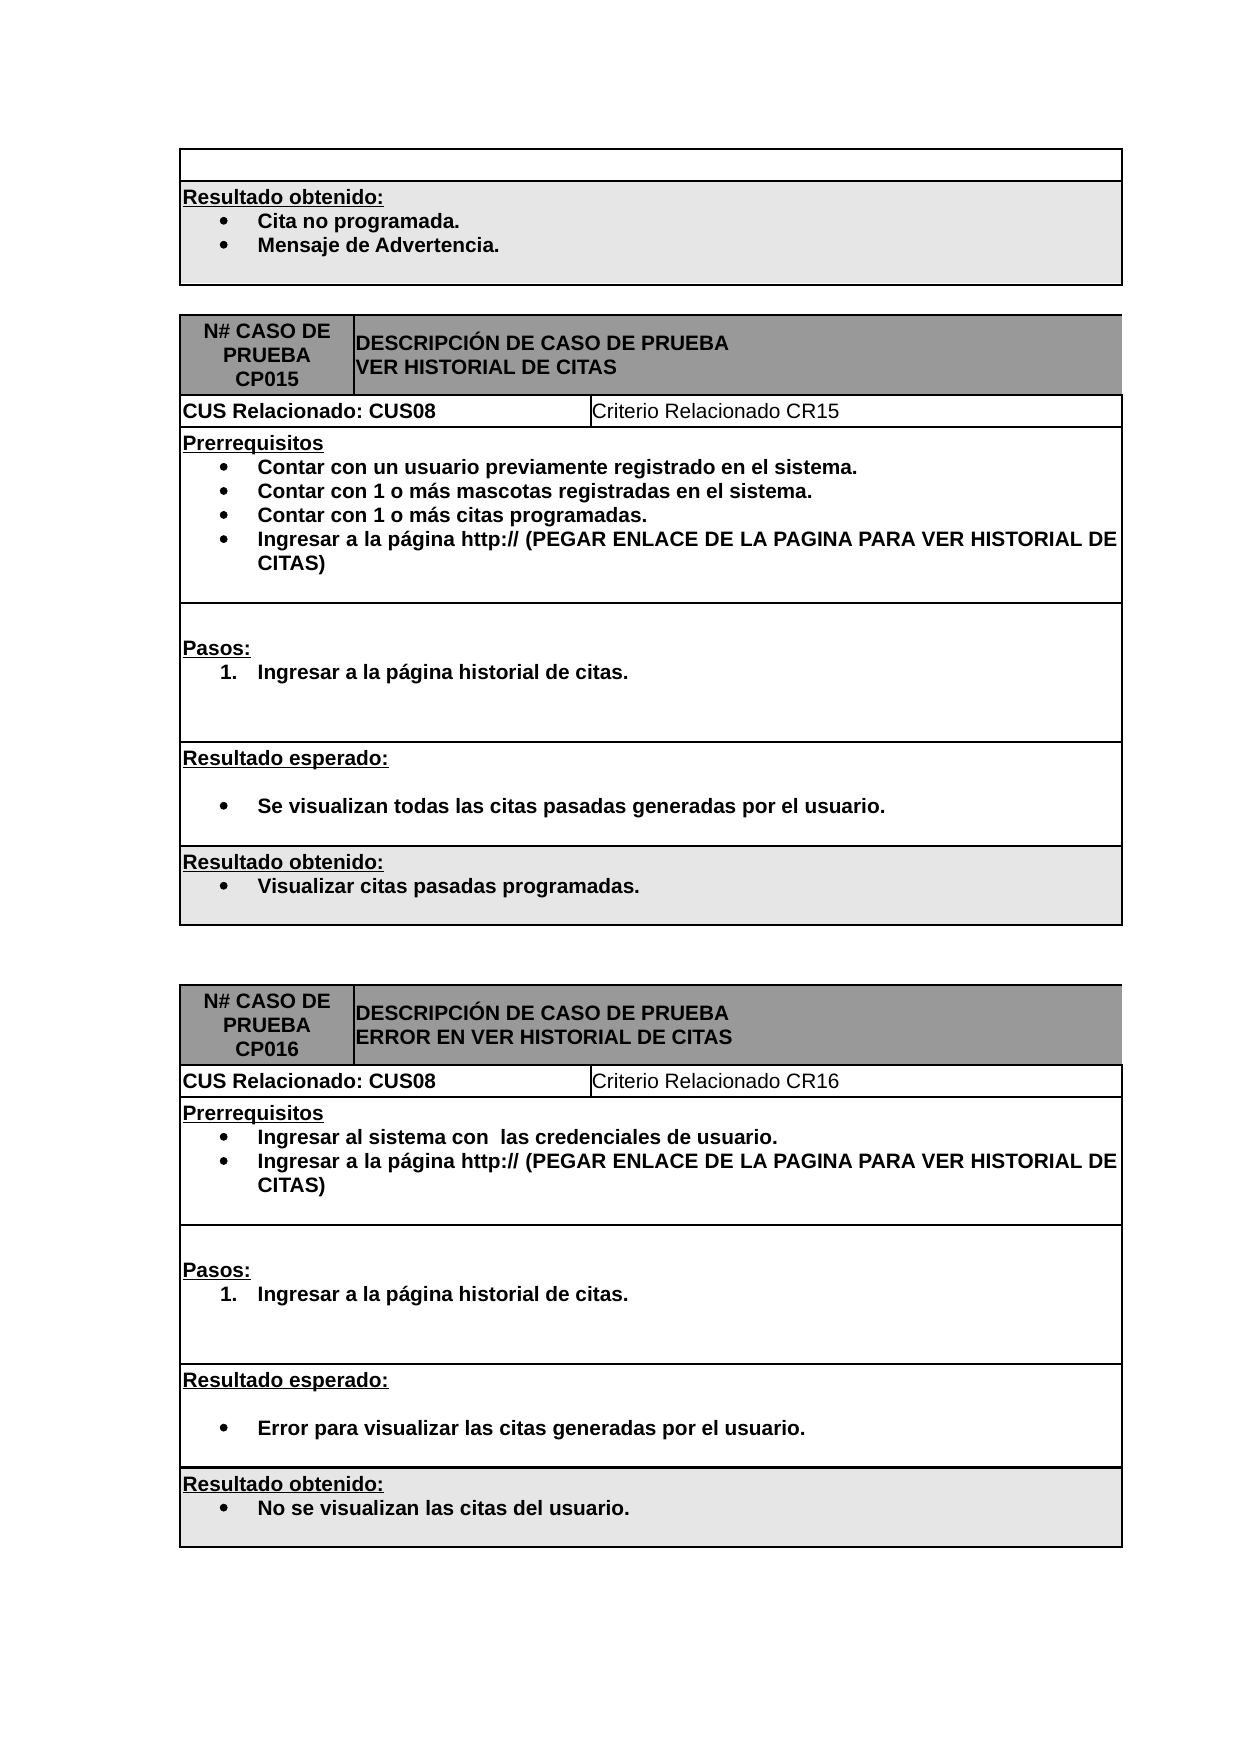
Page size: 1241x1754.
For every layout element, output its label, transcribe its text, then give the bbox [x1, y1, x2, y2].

table_cell Criterio Relacionado CR16 [592, 1066, 1121, 1096]
table_header N# CASO DE PRUEBA CP015 [181, 316, 353, 394]
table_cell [181, 150, 1121, 179]
table_cell CUS Relacionado: CUS08 [181, 396, 590, 426]
table_cell Pasos: Ingresar a la página historial de citas. [181, 1226, 1121, 1362]
table_cell Prerrequisitos Ingresar al sistema con las credenciales de usuario. Ingresar a la página http:// (PEGAR ENLACE DE LA PAGINA PARA VER HISTORIAL DE CITAS) [181, 1098, 1121, 1223]
table_cell Prerrequisitos Contar con un usuario previamente registrado en el sistema. Contar con 1 o más mascotas registradas en el sistema. Contar con 1 o más citas programadas. Ingresar a la página http:// (PEGAR ENLACE DE LA PAGINA PARA VER HISTORIAL DE CITAS) [181, 428, 1121, 602]
table_cell Resultado esperado: Se visualizan todas las citas pasadas generadas por el usuario. [181, 743, 1121, 844]
table_cell Criterio Relacionado CR15 [592, 396, 1121, 426]
table_cell Resultado esperado: Error para visualizar las citas generadas por el usuario. [181, 1365, 1121, 1466]
table_cell Resultado obtenido: Cita no programada. Mensaje de Advertencia. [181, 182, 1121, 283]
table_header DESCRIPCIÓN DE CASO DE PRUEBA VER HISTORIAL DE CITAS [355, 316, 1122, 394]
table_cell Pasos: Ingresar a la página historial de citas. [181, 604, 1121, 741]
table_header DESCRIPCIÓN DE CASO DE PRUEBA ERROR EN VER HISTORIAL DE CITAS [355, 986, 1122, 1064]
table_header N# CASO DE PRUEBA CP016 [181, 986, 353, 1064]
table_cell Resultado obtenido: No se visualizan las citas del usuario. [181, 1469, 1121, 1546]
table_cell CUS Relacionado: CUS08 [181, 1066, 590, 1096]
table_cell Resultado obtenido: Visualizar citas pasadas programadas. [181, 847, 1121, 924]
